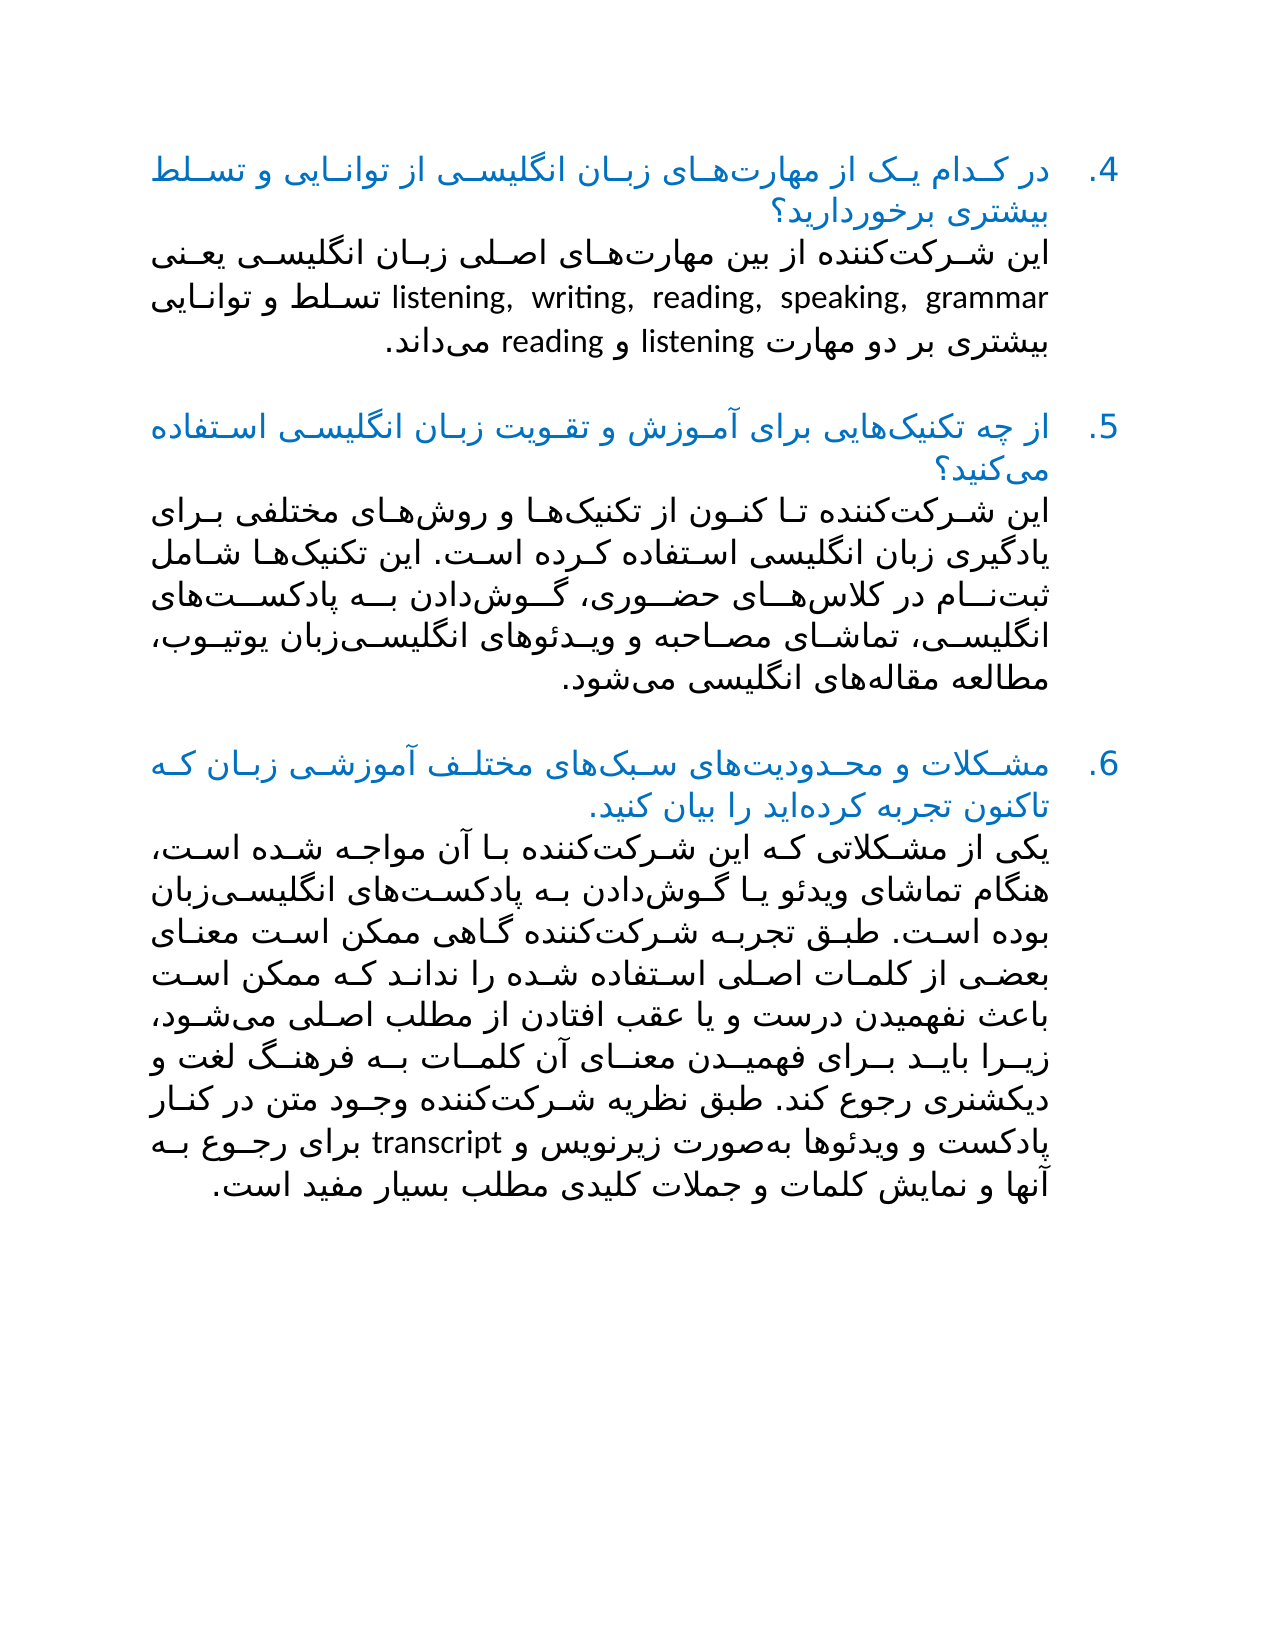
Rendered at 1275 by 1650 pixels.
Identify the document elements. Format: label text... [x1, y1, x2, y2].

list یکی از مشکلاتی که این شرکت‌کننده با آن مواجه شده است، هنگام تماشای ویدئو یا گوش‌دادن به پادکست‌های انگلیسی‌زبان بوده است. طبق تجربه شرکت‌کننده گاهی ممکن است معنای بعضی از کلمات اصلی استفاده شده را نداند که ممکن است باعث نفهمیدن درست و یا عقب افتادن از مطلب اصلی می‌شود، زیرا باید برای فهمیدن معنای آن کلمات به فرهنگ لغت و دیکشنری رجوع کند. طبق نظریه شرکت‌کننده وجود متن در کنار پادکست و ویدئوها به‌صورت زیرنویس و transcript برای رجوع به آنها و نمایش کلمات و جملات کلیدی مطلب بسیار مفید است. [150, 828, 1050, 1204]
list مشکلات و محدودیت‌های سبک‌های مختلف آموزشی زبان که تاکنون تجربه کرده‌اید را بیان کنید. [150, 744, 1087, 825]
list در کدام یک از مهارت‌های زبان انگلیسی از توانایی و تسلط بیشتری برخوردارید؟ [150, 150, 1087, 231]
list این شرکت‌کننده تا کنون از تکنیک‌ها و روش‌های مختلفی برای یادگیری زبان انگلیسی استفاده کرده است. این تکنیک‌ها شامل ثبت‌نام در کلاس‌های حضوری، گوش‌دادن به پادکست‌های انگلیسی، تماشای مصاحبه و ویدئوهای انگلیسی‌زبان یوتیوب، مطالعه مقاله‌های انگلیسی می‌شود. [150, 491, 1050, 698]
list از چه تکنیک‌هایی برای آموزش و تقویت زبان انگلیسی استفاده می‌کنید؟ [150, 407, 1087, 488]
list این شرکت‌کننده از بین مهارت‌های اصلی زبان انگلیسی یعنی listening, writing, reading, speaking, grammar تسلط و توانایی بیشتری بر دو مهارت listening و reading می‌داند. [150, 234, 1050, 360]
